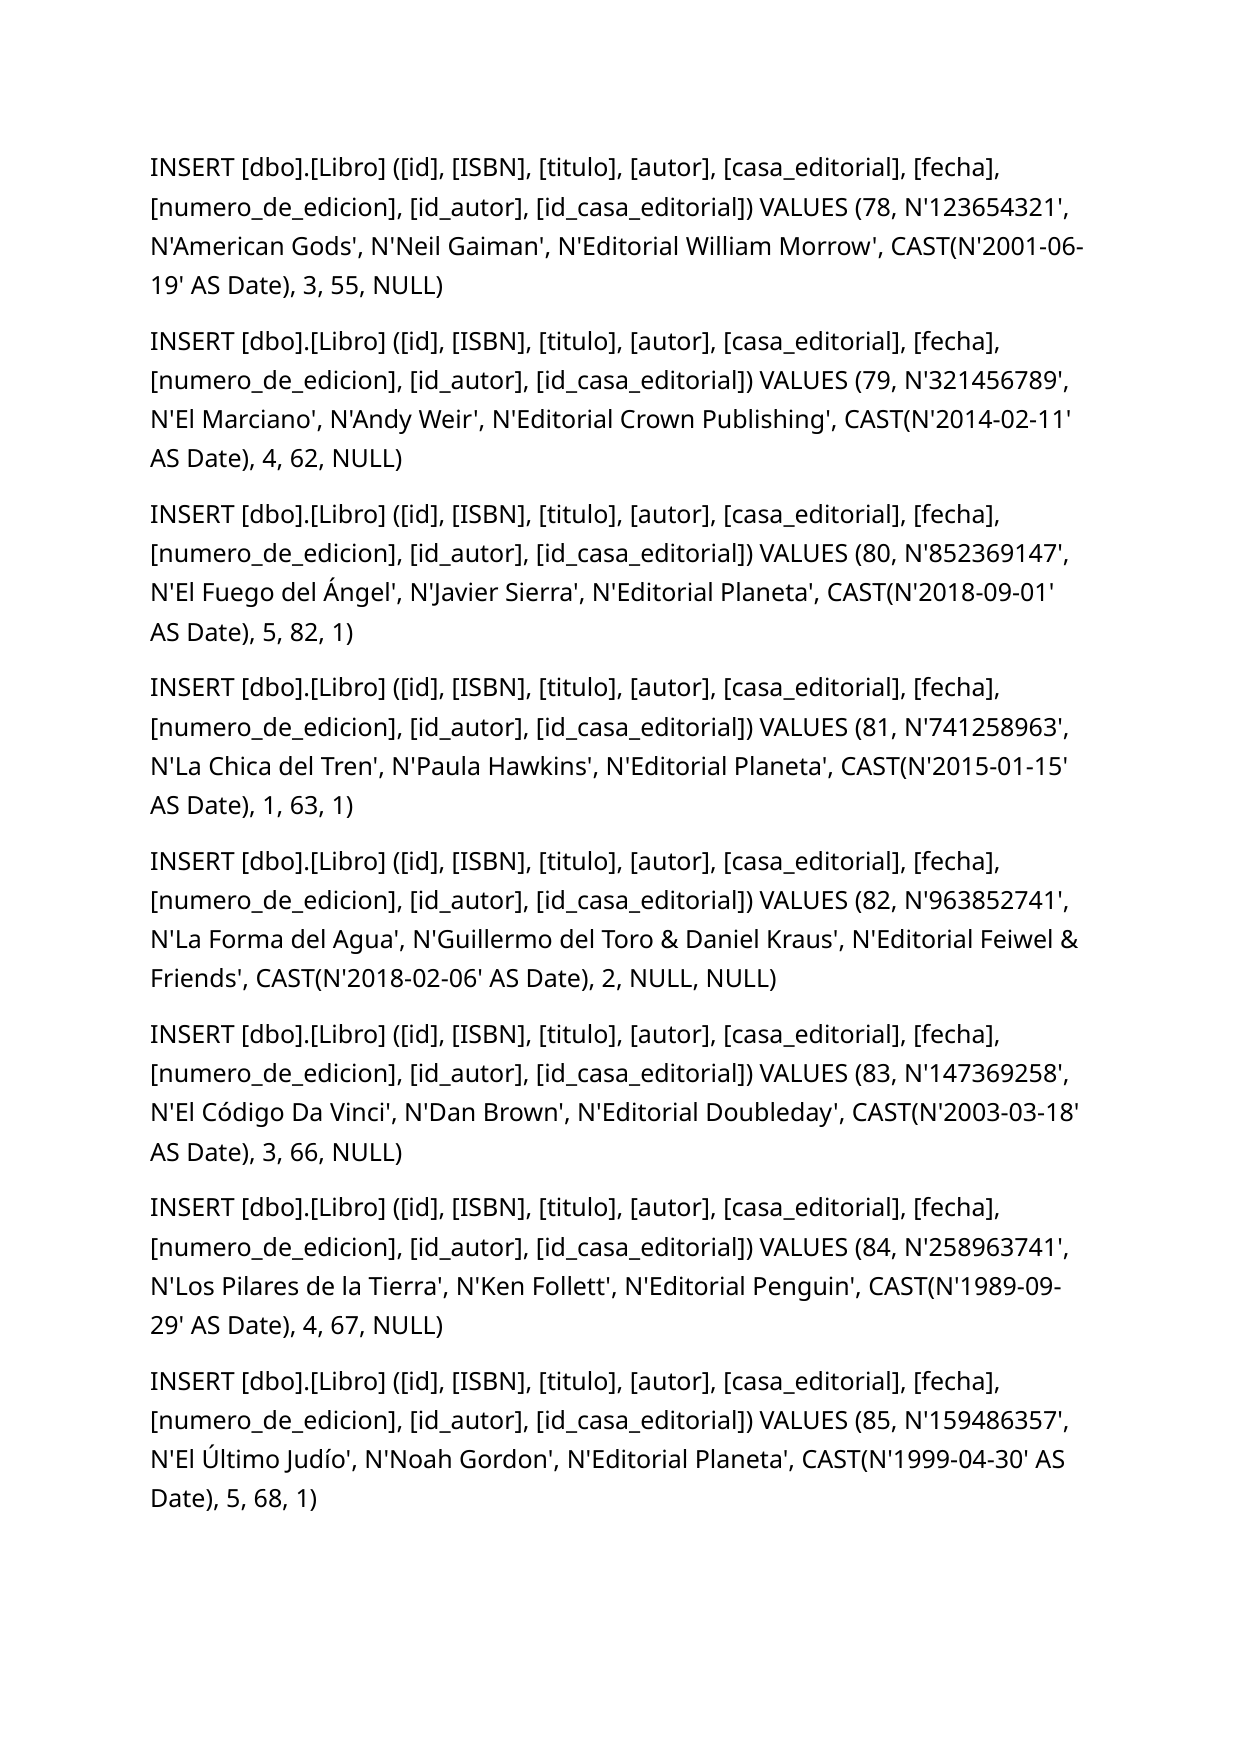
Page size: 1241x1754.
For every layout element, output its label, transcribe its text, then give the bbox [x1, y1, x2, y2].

text INSERT [dbo].[Libro] ([id], [ISBN], [titulo], [autor], [casa_editorial], [fecha], [numero_de_edicion], [id_autor], [id_casa_editorial]) VALUES (82, N'963852741', N'La Forma del Agua', N'Guillermo del Toro & Daniel Kraus', N'Editorial Feiwel & Friends', CAST(N'2018-02-06' AS Date), 2, NULL, NULL) [150, 843, 1090, 995]
text INSERT [dbo].[Libro] ([id], [ISBN], [titulo], [autor], [casa_editorial], [fecha], [numero_de_edicion], [id_autor], [id_casa_editorial]) VALUES (83, N'147369258', N'El Código Da Vinci', N'Dan Brown', N'Editorial Doubleday', CAST(N'2003-03-18' AS Date), 3, 66, NULL) [150, 1017, 1090, 1168]
text INSERT [dbo].[Libro] ([id], [ISBN], [titulo], [autor], [casa_editorial], [fecha], [numero_de_edicion], [id_autor], [id_casa_editorial]) VALUES (84, N'258963741', N'Los Pilares de la Tierra', N'Ken Follett', N'Editorial Penguin', CAST(N'1989-09-29' AS Date), 4, 67, NULL) [150, 1190, 1090, 1342]
text INSERT [dbo].[Libro] ([id], [ISBN], [titulo], [autor], [casa_editorial], [fecha], [numero_de_edicion], [id_autor], [id_casa_editorial]) VALUES (79, N'321456789', N'El Marciano', N'Andy Weir', N'Editorial Crown Publishing', CAST(N'2014-02-11' AS Date), 4, 62, NULL) [150, 323, 1090, 475]
text INSERT [dbo].[Libro] ([id], [ISBN], [titulo], [autor], [casa_editorial], [fecha], [numero_de_edicion], [id_autor], [id_casa_editorial]) VALUES (78, N'123654321', N'American Gods', N'Neil Gaiman', N'Editorial William Morrow', CAST(N'2001-06-19' AS Date), 3, 55, NULL) [150, 150, 1090, 302]
text INSERT [dbo].[Libro] ([id], [ISBN], [titulo], [autor], [casa_editorial], [fecha], [numero_de_edicion], [id_autor], [id_casa_editorial]) VALUES (80, N'852369147', N'El Fuego del Ángel', N'Javier Sierra', N'Editorial Planeta', CAST(N'2018-09-01' AS Date), 5, 82, 1) [150, 497, 1090, 648]
text INSERT [dbo].[Libro] ([id], [ISBN], [titulo], [autor], [casa_editorial], [fecha], [numero_de_edicion], [id_autor], [id_casa_editorial]) VALUES (81, N'741258963', N'La Chica del Tren', N'Paula Hawkins', N'Editorial Planeta', CAST(N'2015-01-15' AS Date), 1, 63, 1) [150, 670, 1090, 822]
text INSERT [dbo].[Libro] ([id], [ISBN], [titulo], [autor], [casa_editorial], [fecha], [numero_de_edicion], [id_autor], [id_casa_editorial]) VALUES (85, N'159486357', N'El Último Judío', N'Noah Gordon', N'Editorial Planeta', CAST(N'1999-04-30' AS Date), 5, 68, 1) [150, 1363, 1090, 1515]
